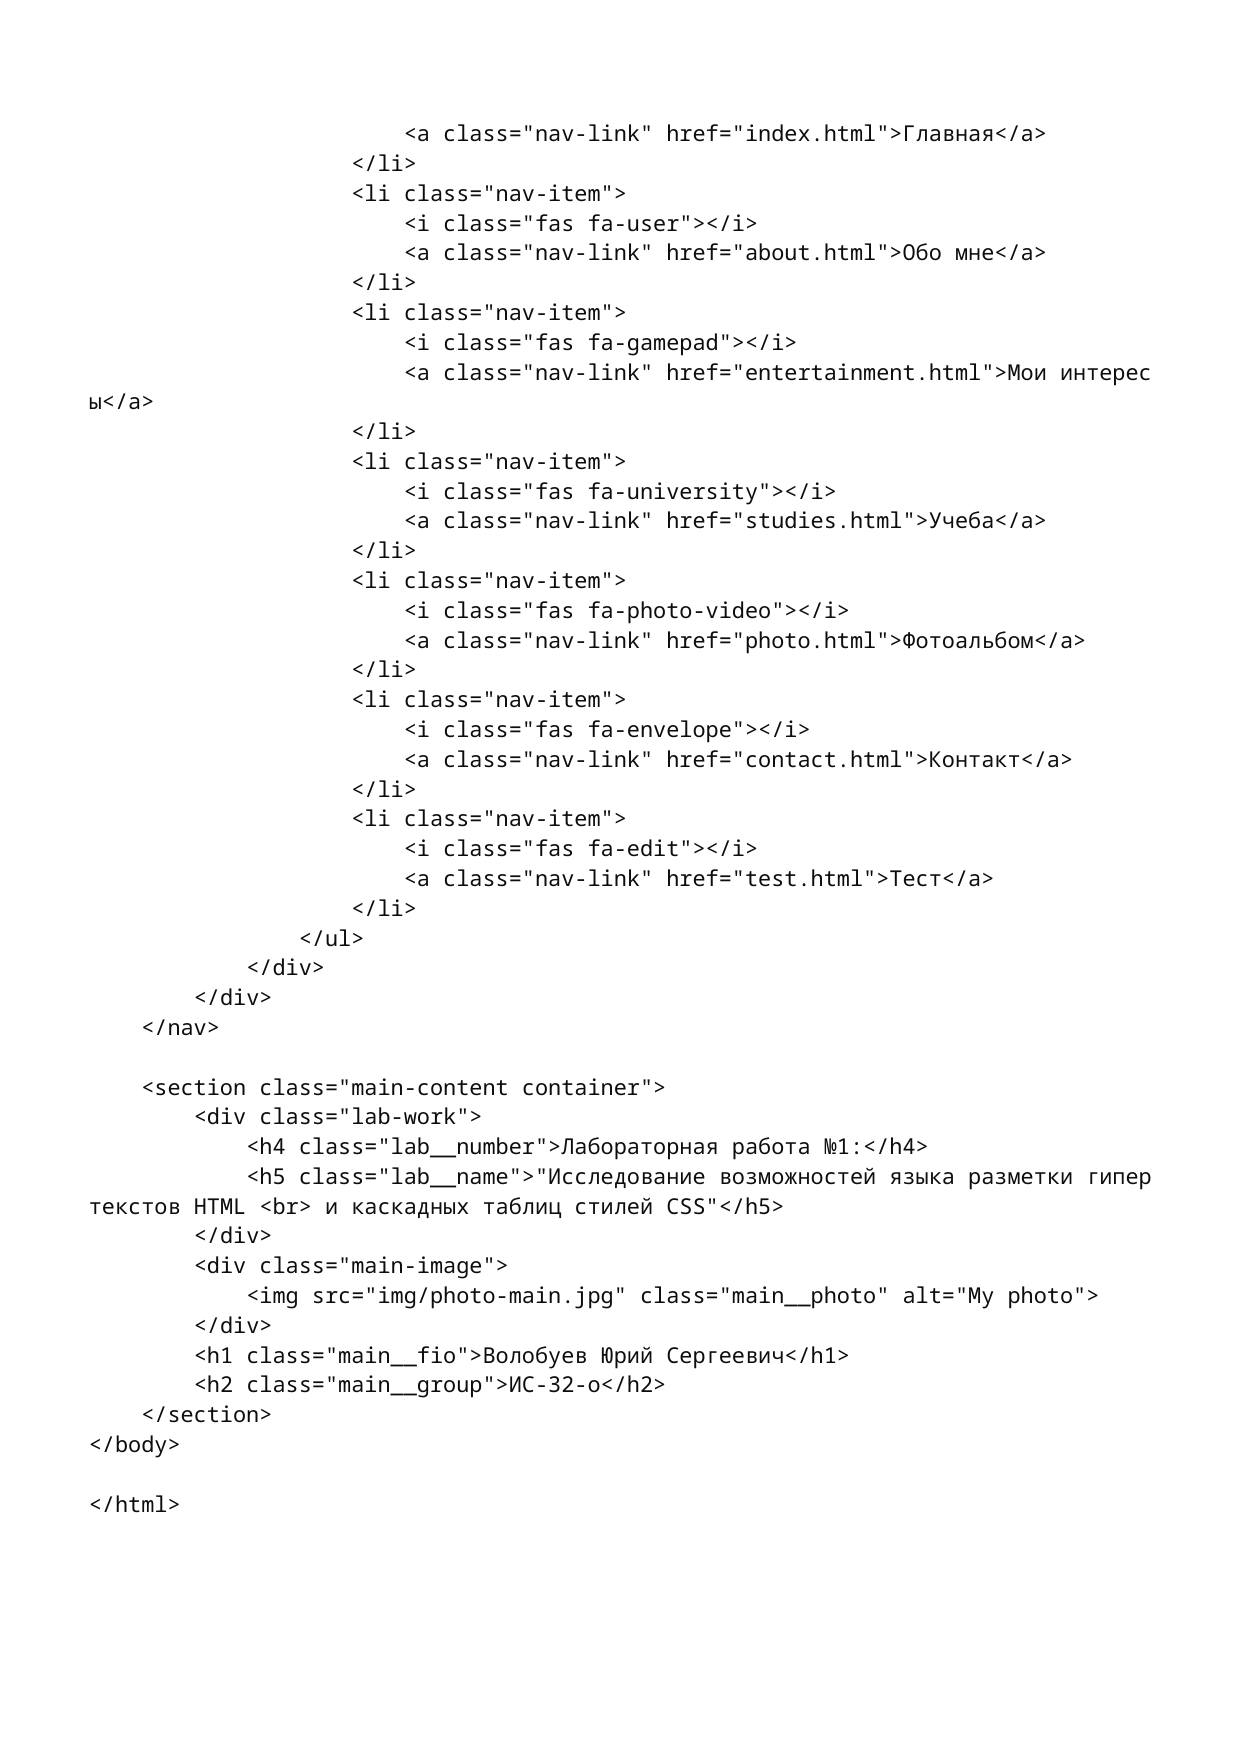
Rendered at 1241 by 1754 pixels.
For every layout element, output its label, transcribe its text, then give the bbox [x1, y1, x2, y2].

text </nav> [88, 1012, 1152, 1042]
text </div> [88, 982, 1152, 1012]
text <a class="nav-link" href="test.html">Тест</a> [88, 863, 1152, 893]
text <a class="nav-link" href="studies.html">Учеба</a> [88, 505, 1152, 535]
text <div class="main-image"> [88, 1250, 1152, 1280]
text <li class="nav-item"> [88, 178, 1152, 207]
text <i class="fas fa-envelope"></i> [88, 714, 1152, 744]
text </html> [88, 1488, 1152, 1518]
text <a class="nav-link" href="about.html">Обо мне</a> [88, 237, 1152, 267]
text <h2 class="main__group">ИС-32-о</h2> [88, 1369, 1152, 1399]
text </li> [88, 148, 1152, 178]
text </body> [88, 1429, 1152, 1459]
text <div class="lab-work"> [88, 1101, 1152, 1131]
text <li class="nav-item"> [88, 297, 1152, 327]
text </div> [88, 952, 1152, 982]
text <a class="nav-link" href="photo.html">Фотоальбом</a> [88, 624, 1152, 654]
text </li> [88, 773, 1152, 803]
text </div> [88, 1220, 1152, 1250]
text </li> [88, 893, 1152, 922]
text <a class="nav-link" href="index.html">Главная</a> [88, 118, 1152, 148]
text <section class="main-content container"> [88, 1071, 1152, 1101]
text <i class="fas fa-user"></i> [88, 207, 1152, 237]
text <li class="nav-item"> [88, 446, 1152, 476]
text <h5 class="lab__name">"Исследование возможностей языка разметки гипертекстов HTML <br> и каскадных таблиц стилей CSS"</h5> [88, 1161, 1152, 1220]
text </li> [88, 654, 1152, 684]
text </ul> [88, 922, 1152, 952]
text <h4 class="lab__number">Лабораторная работа №1:</h4> [88, 1131, 1152, 1161]
text </li> [88, 535, 1152, 565]
text <img src="img/photo-main.jpg" class="main__photo" alt="My photo"> [88, 1280, 1152, 1310]
text <i class="fas fa-photo-video"></i> [88, 595, 1152, 624]
text <i class="fas fa-edit"></i> [88, 833, 1152, 863]
text </section> [88, 1399, 1152, 1429]
text <i class="fas fa-gamepad"></i> [88, 327, 1152, 356]
text <a class="nav-link" href="entertainment.html">Мои интересы</a> [88, 356, 1152, 416]
text <i class="fas fa-university"></i> [88, 476, 1152, 505]
text <li class="nav-item"> [88, 684, 1152, 714]
text <li class="nav-item"> [88, 565, 1152, 595]
text </li> [88, 267, 1152, 297]
text <h1 class="main__fio">Волобуев Юрий Сергеевич</h1> [88, 1339, 1152, 1369]
text <li class="nav-item"> [88, 803, 1152, 833]
text </li> [88, 416, 1152, 446]
text </div> [88, 1310, 1152, 1339]
text <a class="nav-link" href="contact.html">Контакт</a> [88, 744, 1152, 773]
